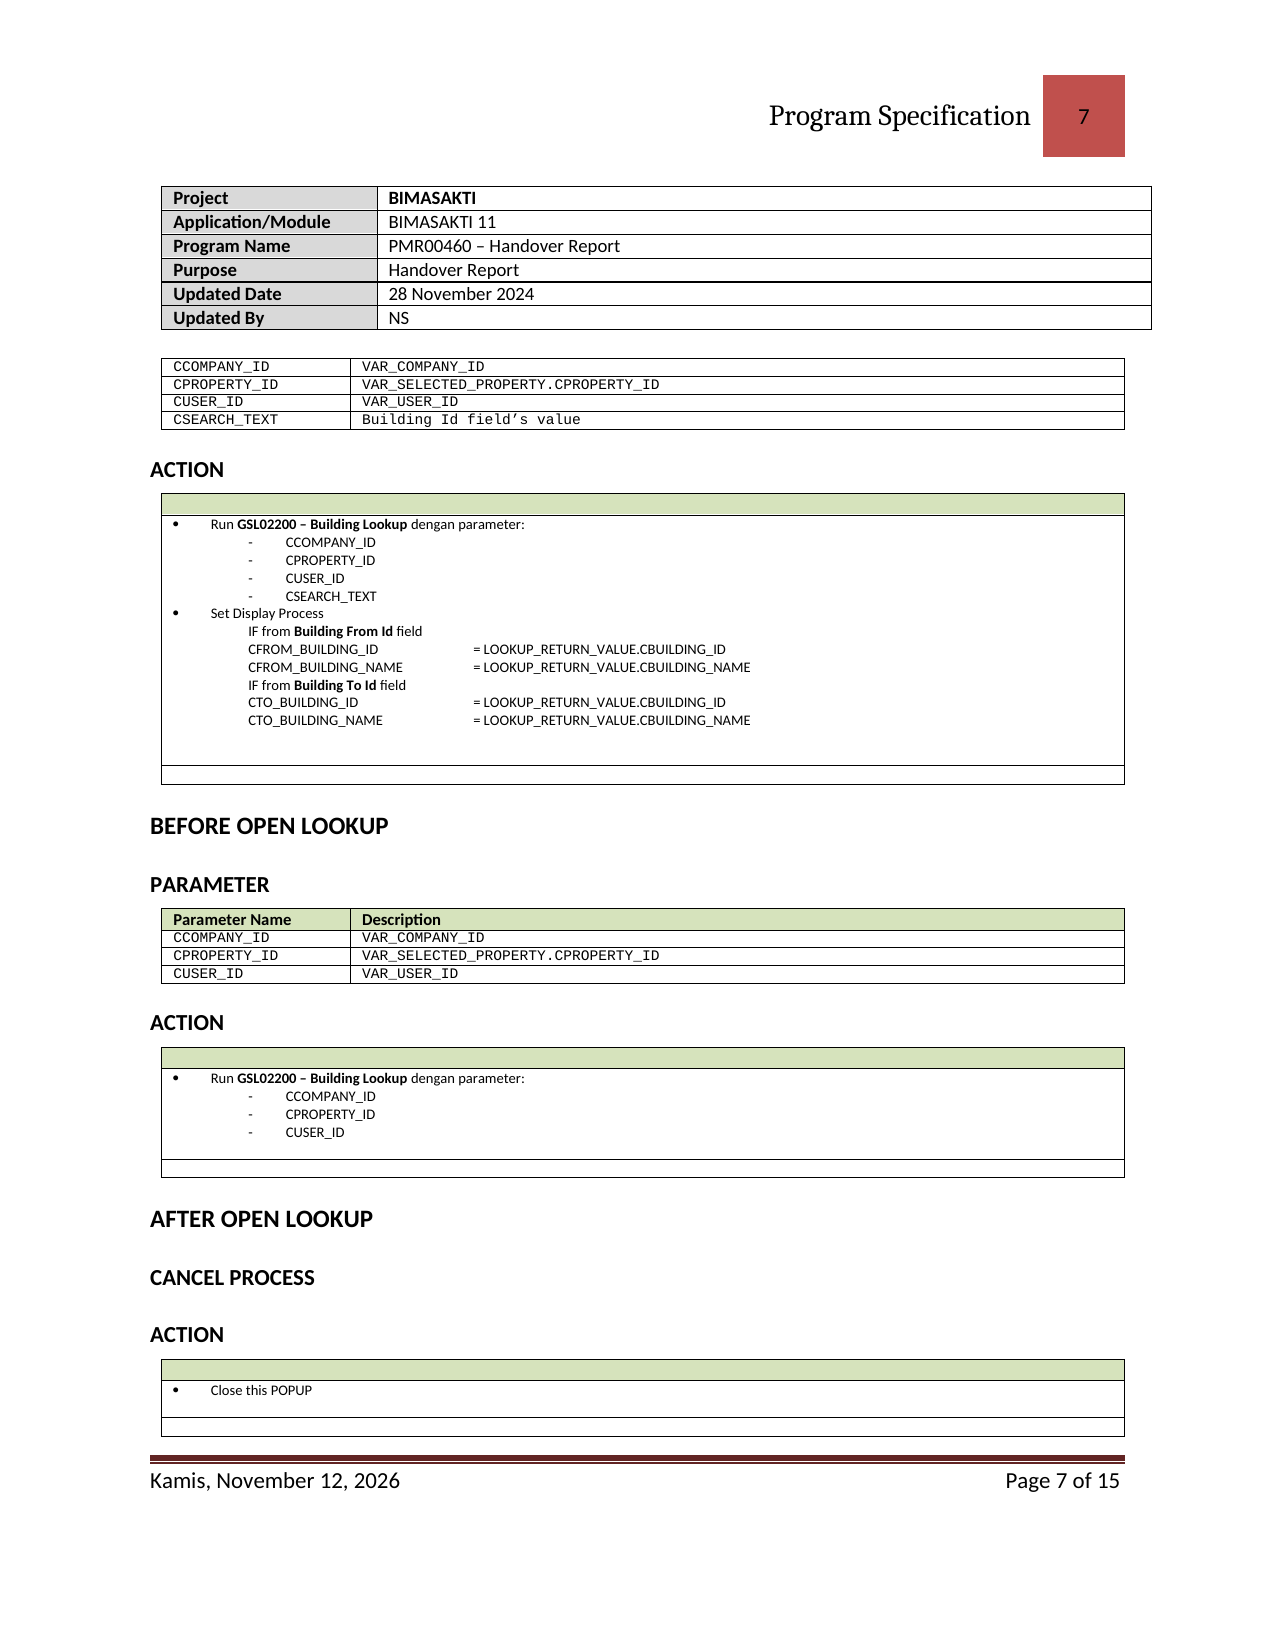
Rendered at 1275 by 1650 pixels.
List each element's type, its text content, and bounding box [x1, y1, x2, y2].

table_cell CCOMPANY_ID [162, 359, 350, 376]
table_cell VAR_USER_ID [351, 395, 1124, 411]
table_cell CUSER_ID [162, 966, 350, 982]
table_cell Close this POPUP [162, 1381, 1124, 1417]
subtitle ACTION [150, 455, 1125, 483]
subtitle AFTER OPEN LOOKUP [150, 1203, 1125, 1234]
subtitle CANCEL PROCESS [150, 1263, 1125, 1291]
table_cell VAR_USER_ID [351, 966, 1124, 982]
table_header Parameter Name [162, 909, 350, 930]
table_header [162, 1360, 1124, 1380]
subtitle ACTION [150, 1008, 1125, 1037]
table_cell Run GSL02200 – Building Lookup dengan parameter: CCOMPANY_ID CPROPERTY_ID CUSER_ID [162, 1069, 1124, 1158]
table_cell CPROPERTY_ID [162, 948, 350, 965]
table_cell Building Id field’s value [351, 412, 1124, 429]
subtitle PARAMETER [150, 870, 1125, 898]
subtitle BEFORE OPEN LOOKUP [150, 810, 1125, 840]
table_cell Run GSL02200 – Building Lookup dengan parameter: CCOMPANY_ID CPROPERTY_ID CUSER_ID CSEARCH_TEXT Set Display Process IF from Building From Id field CFROM_BUILDING_ID = LOOKUP_RETURN_VALUE.CBUILDING_ID CFROM_BUILDING_NAME = LOOKUP_RETURN_VALUE.CBUILDING_NAME IF from Building To Id field CTO_BUILDING_ID = LOOKUP_RETURN_VALUE.CBUILDING_ID CTO_BUILDING_NAME = LOOKUP_RETURN_VALUE.CBUILDING_NAME [162, 516, 1124, 765]
table_cell CUSER_ID [162, 395, 350, 411]
table_cell CCOMPANY_ID [162, 931, 350, 947]
table_cell VAR_COMPANY_ID [351, 931, 1124, 947]
table_cell CPROPERTY_ID [162, 377, 350, 393]
table_cell VAR_COMPANY_ID [351, 359, 1124, 376]
table_cell [162, 766, 1124, 784]
table_cell [162, 1418, 1124, 1436]
table_cell [162, 1160, 1124, 1177]
table_cell VAR_SELECTED_PROPERTY.CPROPERTY_ID [351, 377, 1124, 393]
subtitle ACTION [150, 1321, 1125, 1348]
table_header Description [351, 909, 1124, 930]
table_cell VAR_SELECTED_PROPERTY.CPROPERTY_ID [351, 948, 1124, 965]
table_header [162, 1048, 1124, 1068]
table_cell CSEARCH_TEXT [162, 412, 350, 429]
table_header [162, 494, 1124, 514]
